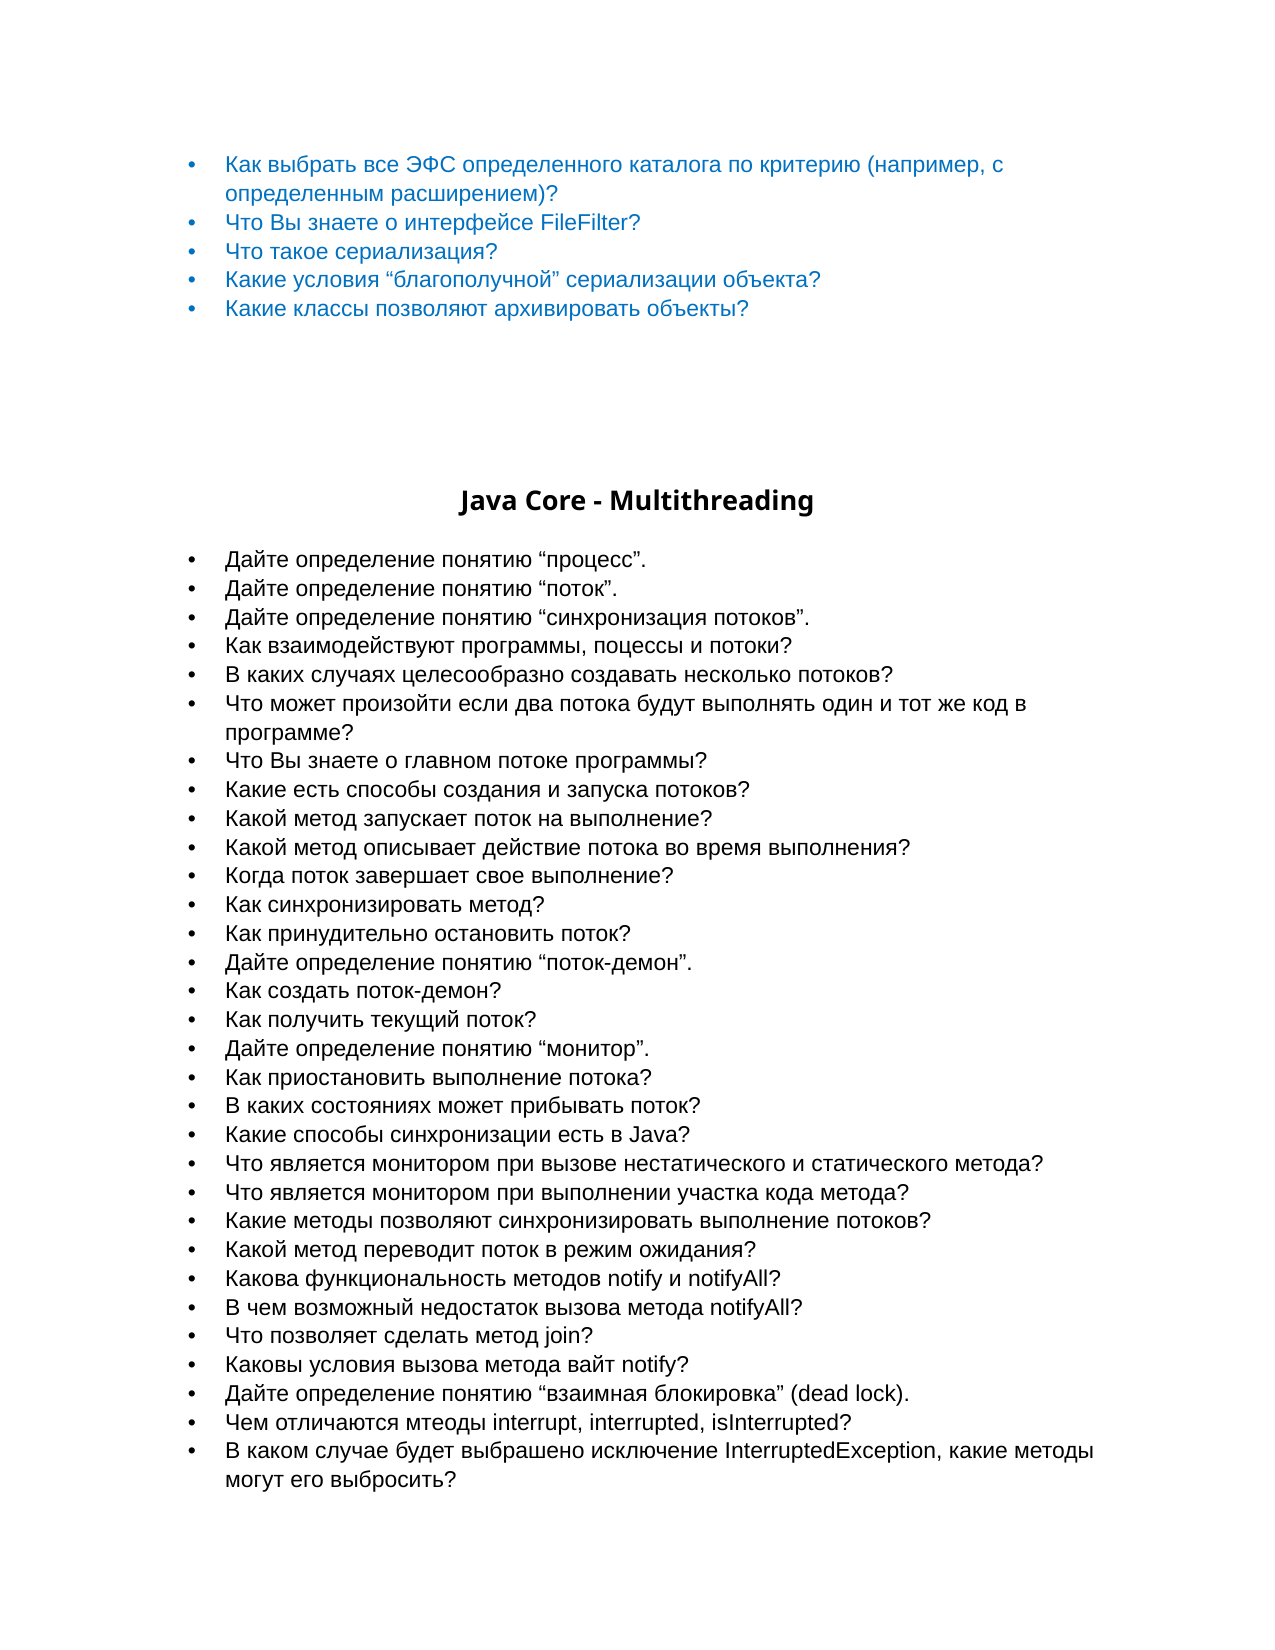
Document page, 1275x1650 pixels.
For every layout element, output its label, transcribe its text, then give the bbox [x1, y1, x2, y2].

list Когда поток завершает свое выполнение? [188, 861, 1125, 889]
list Что позволяет сделать метод join? [188, 1321, 1125, 1349]
list Какой метод запускает поток на выполнение? [188, 803, 1125, 832]
list Какие условия “благополучной” сериализации объекта? [188, 265, 1125, 294]
list Что является монитором при вызове нестатического и статического метода? [188, 1148, 1125, 1177]
list Как синхронизировать метод? [188, 889, 1125, 918]
list Что является монитором при выполнении участка кода метода? [188, 1177, 1125, 1206]
list Дайте определение понятию “взаимная блокировка” (dead lock). [188, 1378, 1125, 1407]
list В каком случае будет выбрашено исключение InterruptedException, какие методы могут его выбросить? [188, 1436, 1125, 1493]
list Что может произойти если два потока будут выполнять один и тот же код в программе? [188, 688, 1125, 746]
list Какова функциональность методов notify и notifyAll? [188, 1263, 1125, 1292]
list Дайте определение понятию “поток”. [188, 573, 1125, 602]
text Java Core - Multithreading [150, 487, 1125, 516]
list Как выбрать все ЭФС определенного каталога по критерию (например, с определенным расширением)? [188, 150, 1125, 207]
list Как приостановить выполнение потока? [188, 1062, 1125, 1091]
list Какие есть способы создания и запуска потоков? [188, 774, 1125, 803]
list В чем возможный недостаток вызова метода notifyAll? [188, 1292, 1125, 1321]
list Что Вы знаете о интерфейсе FileFilter? [188, 207, 1125, 236]
list Какие способы синхронизации есть в Java? [188, 1119, 1125, 1148]
list Как получить текущий поток? [188, 1004, 1125, 1033]
list Дайте определение понятию “процесс”. [188, 544, 1125, 573]
list Дайте определение понятию “синхронизация потоков”. [188, 602, 1125, 631]
list Как создать поток-демон? [188, 976, 1125, 1004]
list В каких состояниях может прибывать поток? [188, 1091, 1125, 1119]
list Что такое сериализация? [188, 236, 1125, 265]
list Какой метод переводит поток в режим ожидания? [188, 1234, 1125, 1263]
list Что Вы знаете о главном потоке программы? [188, 746, 1125, 774]
list Каковы условия вызова метода вайт notify? [188, 1349, 1125, 1378]
list Дайте определение понятию “поток-демон”. [188, 947, 1125, 976]
list Какие методы позволяют синхронизировать выполнение потоков? [188, 1206, 1125, 1234]
list Какие классы позволяют архивировать объекты? [188, 294, 1125, 322]
list Чем отличаются мтеоды interrupt, interrupted, isInterrupted? [188, 1407, 1125, 1436]
list Как принудительно остановить поток? [188, 918, 1125, 947]
list Какой метод описывает действие потока во время выполнения? [188, 832, 1125, 861]
list Как взаимодействуют программы, поцессы и потоки? [188, 631, 1125, 659]
list Дайте определение понятию “монитор”. [188, 1033, 1125, 1062]
list В каких случаях целесообразно создавать несколько потоков? [188, 659, 1125, 688]
